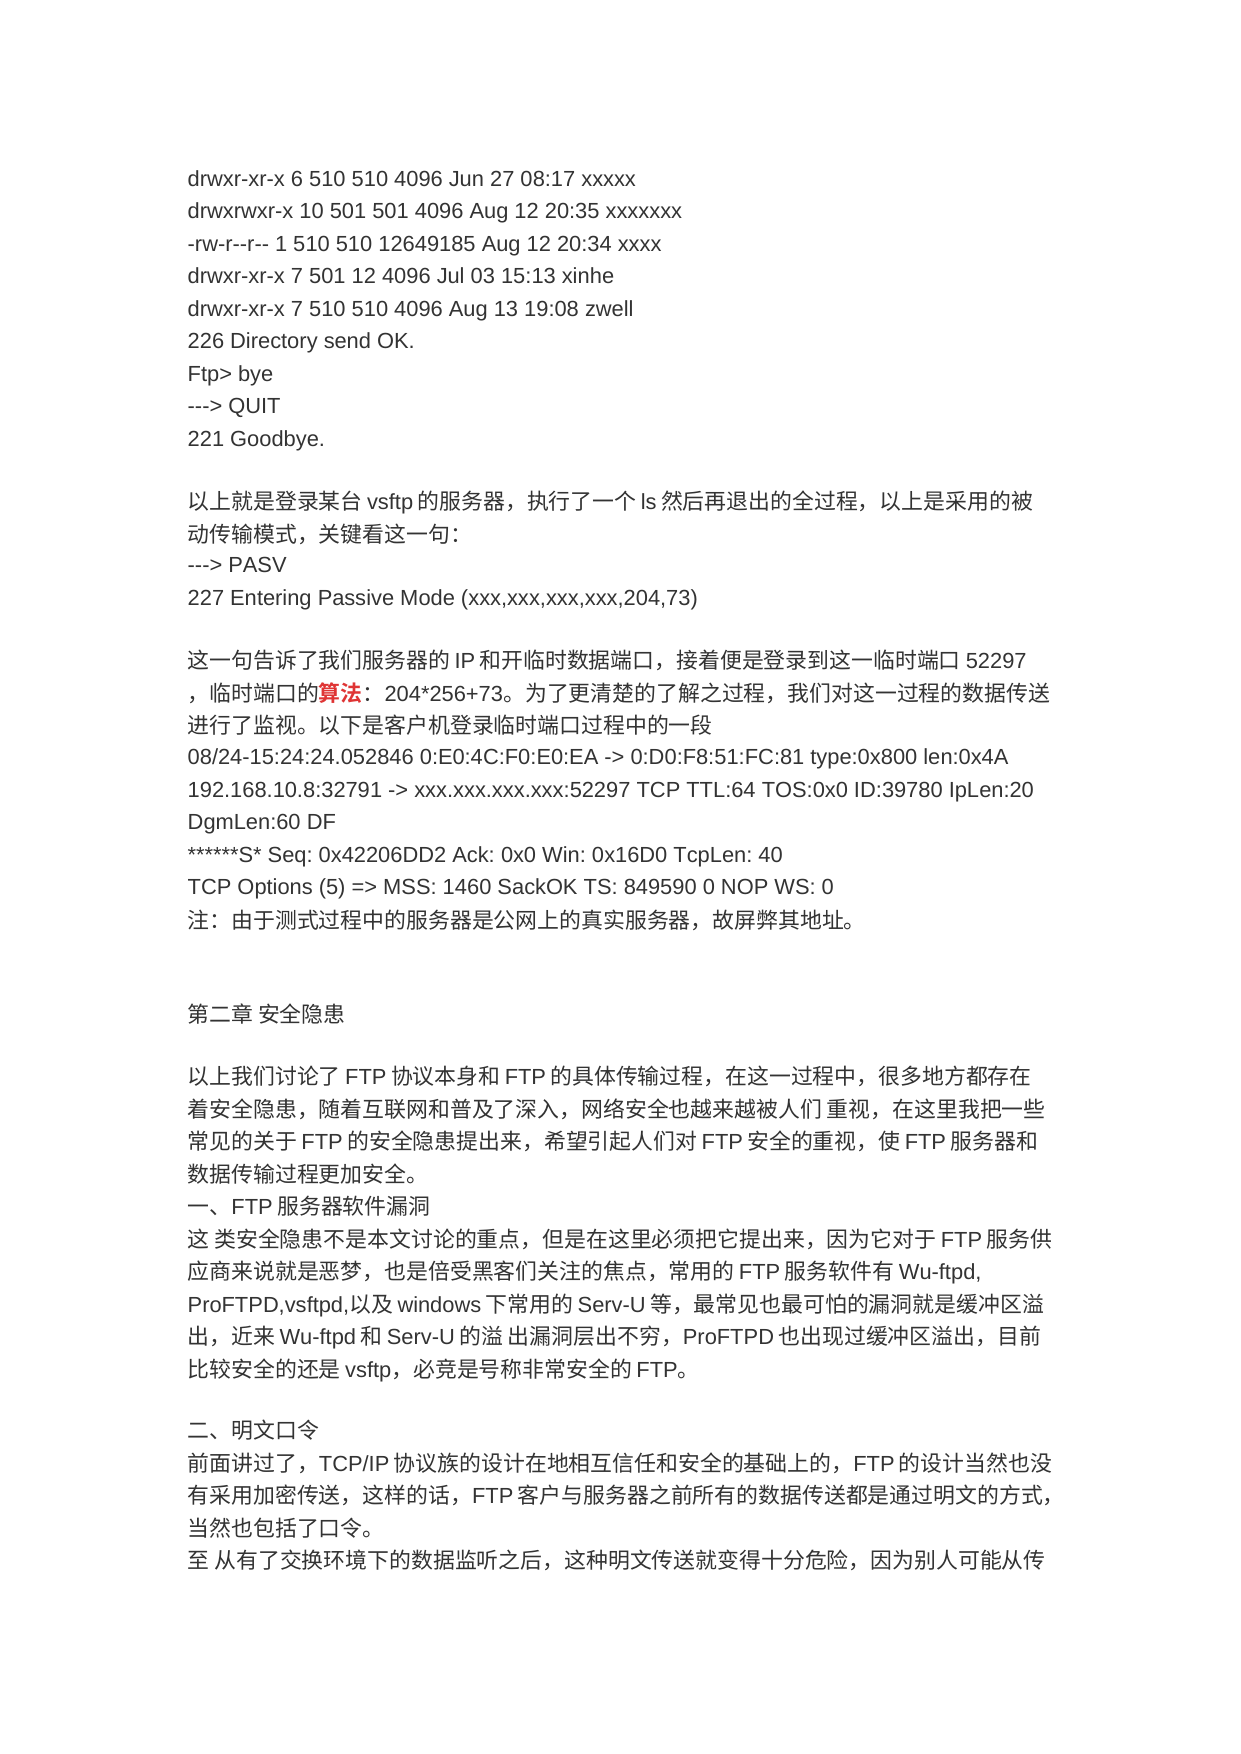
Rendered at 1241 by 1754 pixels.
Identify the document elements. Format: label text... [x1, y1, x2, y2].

text 以上我们讨论了FTP协议本身和FTP的具体传输过程，在这一过程中，很多地方都存在着安全隐患，随着互联网和普及了深入，网络安全也越来越被人们 重视，在这里我把一些常见的关于FTP的安全隐患提出来，希望引起人们对FTP安全的重视，使FTP服务器和数据传输过程更加安全。 一、FTP服务器软件漏洞 这 类安全隐患不是本文讨论的重点，但是在这里必须把它提出来，因为它对于FTP服务供应商来说就是恶梦，也是倍受黑客们关注的焦点，常用的FTP服务软件有 Wu-ftpd, ProFTPD,vsftpd,以及windows下常用的Serv-U等，最常见也最可怕的漏洞就是缓冲区溢出，近来Wu-ftpd和Serv-U的溢 出漏洞层出不穷，ProFTPD也出现过缓冲区溢出，目前比较安全的还是vsftp，必竞是号称非常安全的FTP。 [187, 1059, 1053, 1384]
text 以上就是登录某台vsftp的服务器，执行了一个ls然后再退出的全过程，以上是采用的被动传输模式，关键看这一句： ---> PASV 227 Entering Passive Mode (xxx,xxx,xxx,xxx,204,73) [187, 484, 1053, 614]
text 这一句告诉了我们服务器的IP和开临时数据端口，接着便是登录到这一临时端口 52297 ，临时端口的算法：204*256+73。为了更清楚的了解之过程，我们对这一过程的数据传送进行了监视。以下是客户机登录临时端口过程中的一段 08/24-15:24:24.052846 0:E0:4C:F0:E0:EA -> 0:D0:F8:51:FC:81 type:0x800 len:0x4A 192.168.10.8:32791 -> xxx.xxx.xxx.xxx:52297 TCP TTL:64 TOS:0x0 ID:39780 IpLen:20 DgmLen:60 DF ******S* Seq: 0x42206DD2 Ack: 0x0 Win: 0x16D0 TcpLen: 40 TCP Options (5) => MSS: 1460 SackOK TS: 849590 0 NOP WS: 0 注：由于测式过程中的服务器是公网上的真实服务器，故屏弊其地址。 [187, 643, 1053, 935]
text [187, 162, 1053, 454]
text 第二章 安全隐患 [187, 964, 1053, 1029]
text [187, 1413, 1053, 1575]
